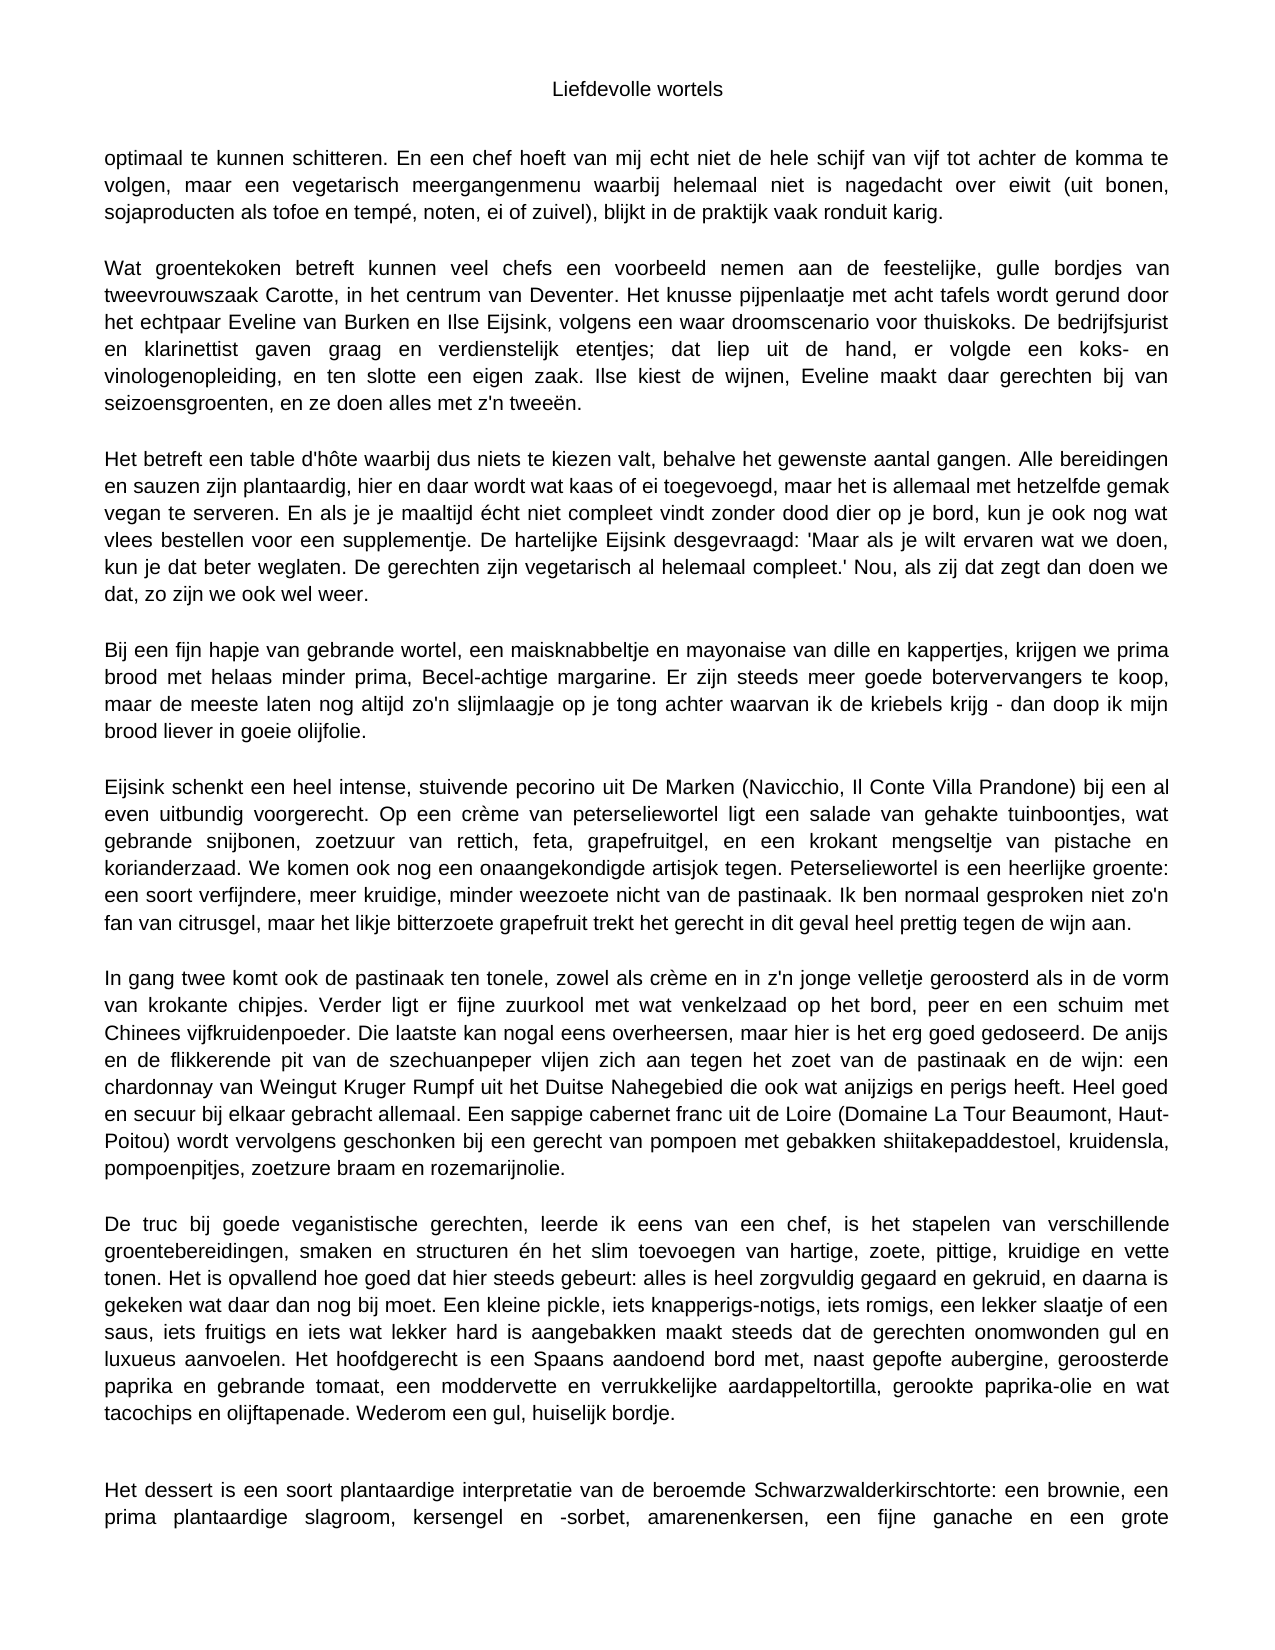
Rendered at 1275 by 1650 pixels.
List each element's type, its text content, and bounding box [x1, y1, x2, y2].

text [104, 142, 1171, 223]
text Het betreft een table d'hôte waarbij dus niets te kiezen valt, behalve het gewenste aantal gangen. Alle bereidingen en sauzen zijn plantaardig, hier en daar wordt wat kaas of ei toegevoegd, maar het is allemaal met hetzelfde gemak vegan te serveren. En als je je maaltijd écht niet compleet vindt zonder dood dier op je bord, kun je ook nog wat vlees bestellen voor een supplementje. De hartelijke Eijsink desgevraagd: 'Maar als je wilt ervaren wat we doen, kun je dat beter weglaten. De gerechten zijn vegetarisch al helemaal compleet.' Nou, als zij dat zegt dan doen we dat, zo zijn we ook wel weer. [104, 443, 1171, 606]
text Bij een fijn hapje van gebrande wortel, een maisknabbeltje en mayonaise van dille en kappertjes, krijgen we prima brood met helaas minder prima, Becel-achtige margarine. Er zijn steeds meer goede botervervangers te koop, maar de meeste laten nog altijd zo'n slijmlaagje op je tong achter waarvan ik de kriebels krijg - dan doop ik mijn brood liever in goeie olijfolie. [104, 635, 1171, 743]
text Wat groentekoken betreft kunnen veel chefs een voorbeeld nemen aan de feestelijke, gulle bordjes van tweevrouwszaak Carotte, in het centrum van Deventer. Het knusse pijpenlaatje met acht tafels wordt gerund door het echtpaar Eveline van Burken en Ilse Eijsink, volgens een waar droomscenario voor thuiskoks. De bedrijfsjurist en klarinettist gaven graag en verdienstelijk etentjes; dat liep uit de hand, er volgde een koks- en vinologenopleiding, en ten slotte een eigen zaak. Ilse kiest de wijnen, Eveline maakt daar gerechten bij van seizoensgroenten, en ze doen alles met z'n tweeën. [104, 252, 1171, 415]
text In gang twee komt ook de pastinaak ten tonele, zowel als crème en in z'n jonge velletje geroosterd als in de vorm van krokante chipjes. Verder ligt er fijne zuurkool met wat venkelzaad op het bord, peer en een schuim met Chinees vijfkruidenpoeder. Die laatste kan nogal eens overheersen, maar hier is het erg goed gedoseerd. De anijs en de flikkerende pit van de szechuanpeper vlijen zich aan tegen het zoet van de pastinaak en de wijn: een chardonnay van Weingut Kruger Rumpf uit het Duitse Nahegebied die ook wat anijzigs en perigs heeft. Heel goed en secuur bij elkaar gebracht allemaal. Een sappige cabernet franc uit de Loire (Domaine La Tour Beaumont, Haut-Poitou) wordt vervolgens geschonken bij een gerecht van pompoen met gebakken shiitakepaddestoel, kruidensla, pompoenpitjes, zoetzure braam en rozemarijnolie. [104, 963, 1171, 1180]
text Eijsink schenkt een heel intense, stuivende pecorino uit De Marken (Navicchio, Il Conte Villa Prandone) bij een al even uitbundig voorgerecht. Op een crème van peterseliewortel ligt een salade van gehakte tuinboontjes, wat gebrande snijbonen, zoetzuur van rettich, feta, grapefruitgel, en een krokant mengseltje van pistache en korianderzaad. We komen ook nog een onaangekondigde artisjok tegen. Peterseliewortel is een heerlijke groente: een soort verfijndere, meer kruidige, minder weezoete nicht van de pastinaak. Ik ben normaal gesproken niet zo'n fan van citrusgel, maar het likje bitterzoete grapefruit trekt het gerecht in dit geval heel prettig tegen de wijn aan. [104, 772, 1171, 934]
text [104, 1475, 1171, 1529]
text De truc bij goede veganistische gerechten, leerde ik eens van een chef, is het stapelen van verschillende groentebereidingen, smaken en structuren én het slim toevoegen van hartige, zoete, pittige, kruidige en vette tonen. Het is opvallend hoe goed dat hier steeds gebeurt: alles is heel zorgvuldig gegaard en gekruid, en daarna is gekeken wat daar dan nog bij moet. Een kleine pickle, iets knapperigs-notigs, iets romigs, een lekker slaatje of een saus, iets fruitigs en iets wat lekker hard is aangebakken maakt steeds dat de gerechten onomwonden gul en luxueus aanvoelen. Het hoofdgerecht is een Spaans aandoend bord met, naast gepofte aubergine, geroosterde paprika en gebrande tomaat, een moddervette en verrukkelijke aardappeltortilla, gerookte paprika-olie en wat tacochips en olijftapenade. Wederom een gul, huiselijk bordje. [104, 1208, 1171, 1425]
